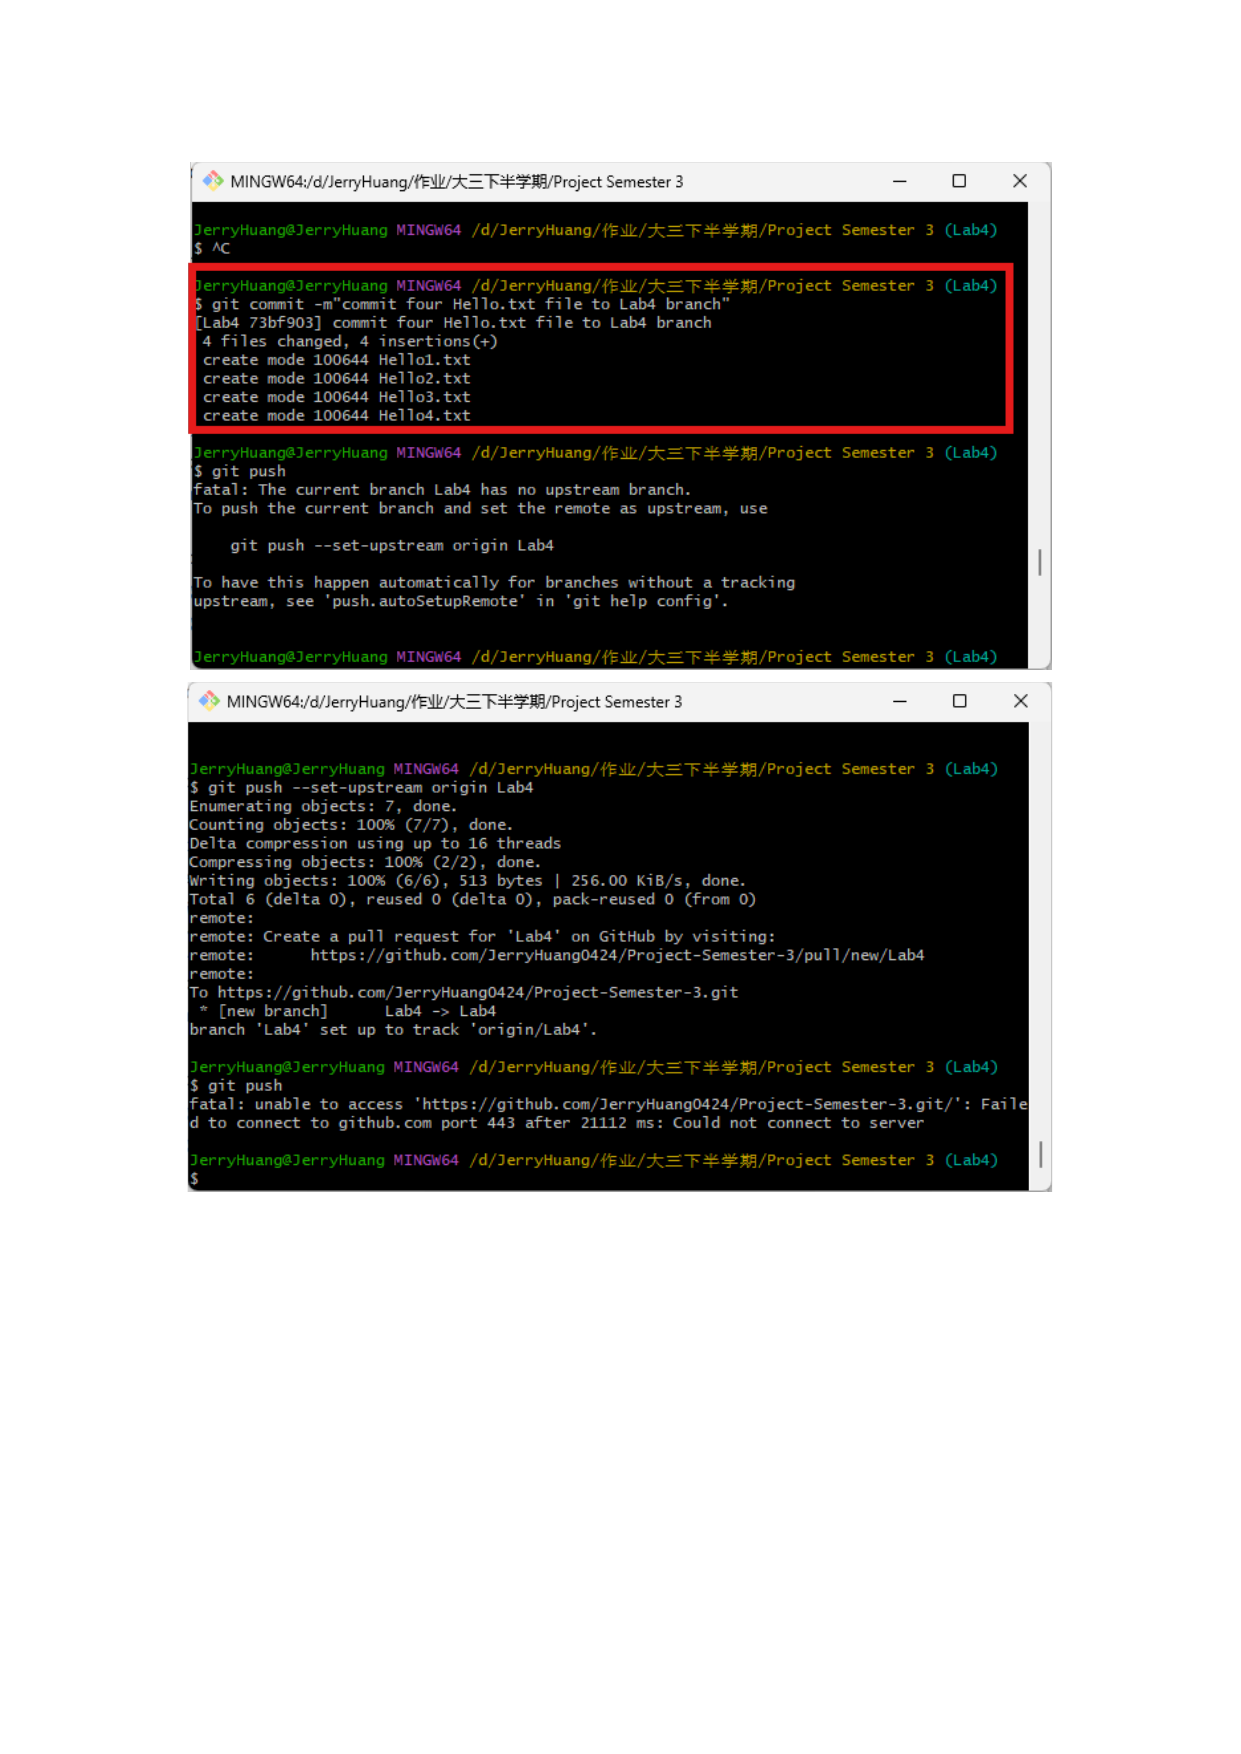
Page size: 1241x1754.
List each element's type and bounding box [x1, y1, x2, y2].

picture [187, 682, 1053, 1192]
picture [187, 162, 1052, 670]
